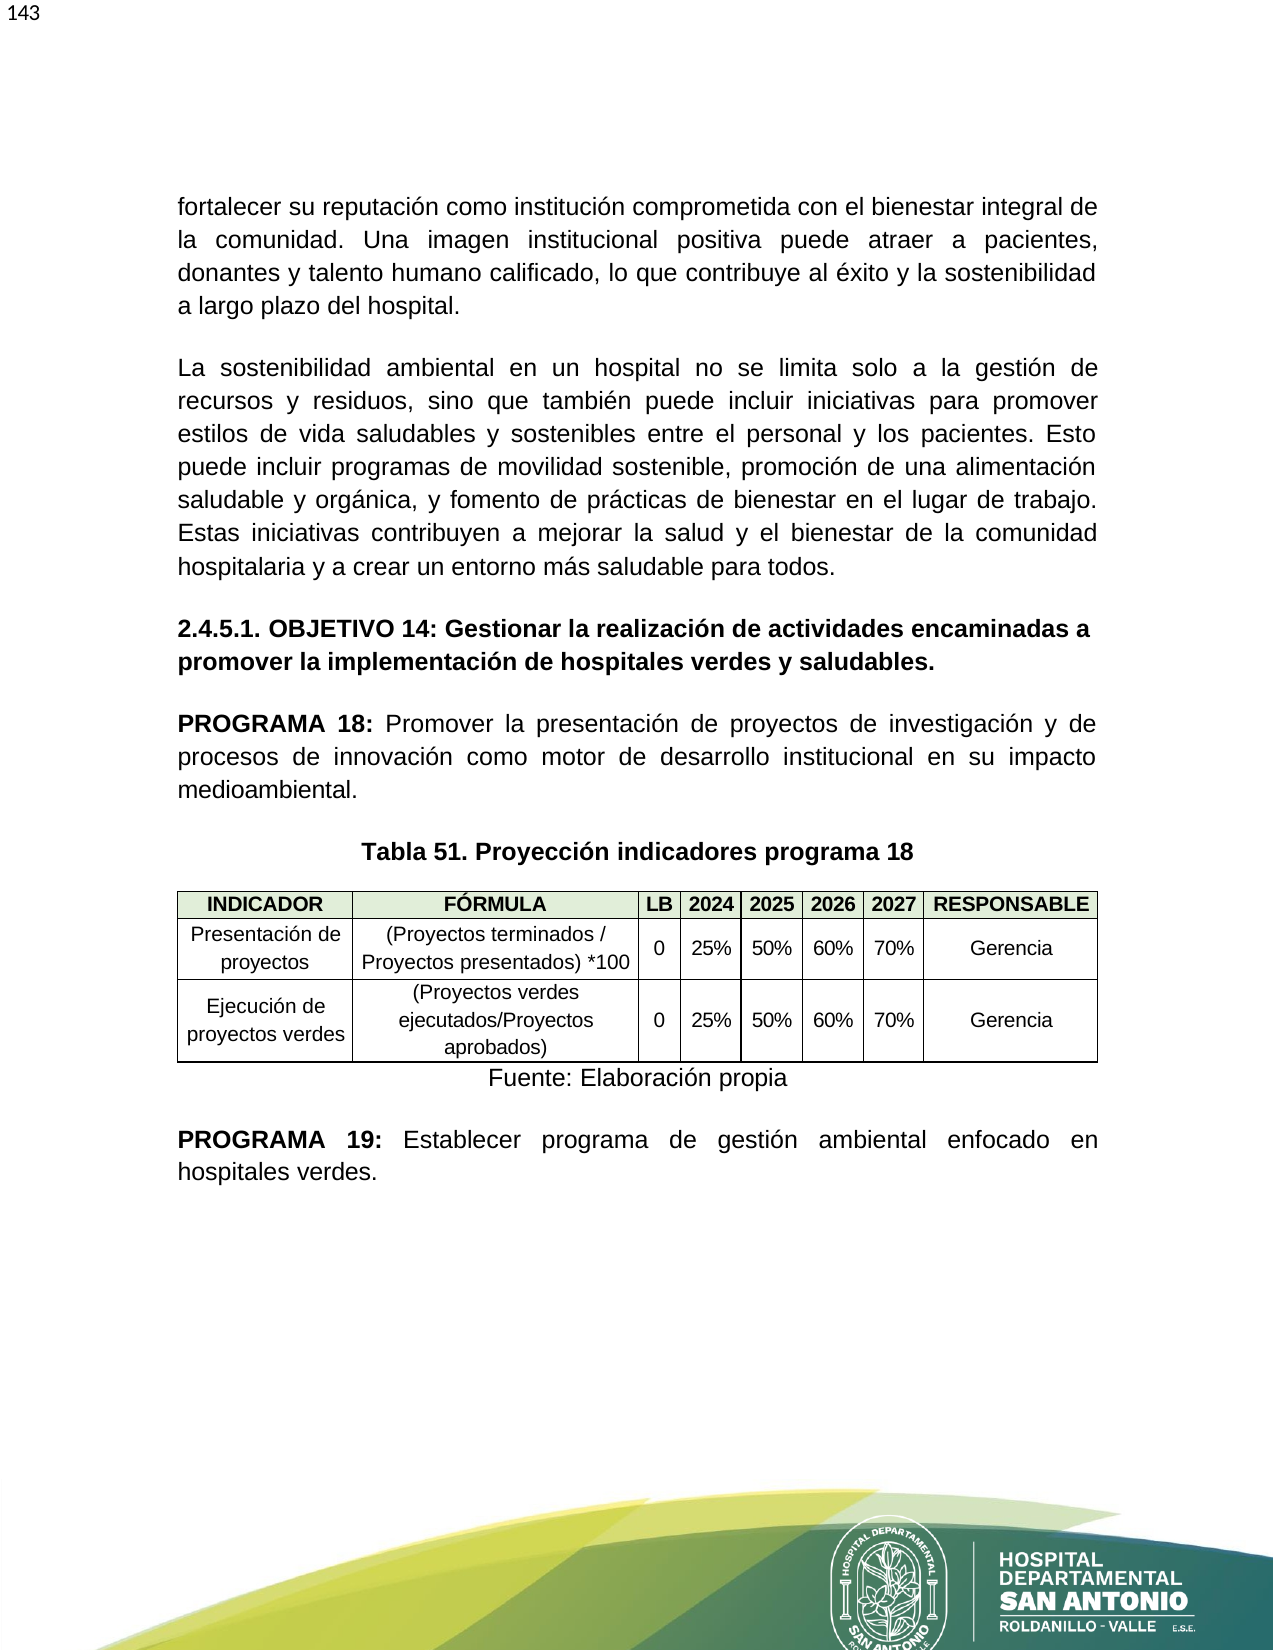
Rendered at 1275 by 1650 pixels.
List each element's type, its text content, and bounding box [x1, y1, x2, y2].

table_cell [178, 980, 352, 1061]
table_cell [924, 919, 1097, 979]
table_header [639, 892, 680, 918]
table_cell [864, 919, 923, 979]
text fortalecer su reputación como institución comprometida con el bienestar integral de la comunidad. Una imagen institucional positiva puede atraer a pacientes, donantes y talento humano calificado, lo que contribuye al éxito y la sostenibilidad a largo plazo del hospital. [177, 192, 1098, 320]
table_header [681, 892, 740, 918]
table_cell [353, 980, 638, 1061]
subtitle Tabla 51. Proyección indicadores programa 18 [112, 837, 1162, 866]
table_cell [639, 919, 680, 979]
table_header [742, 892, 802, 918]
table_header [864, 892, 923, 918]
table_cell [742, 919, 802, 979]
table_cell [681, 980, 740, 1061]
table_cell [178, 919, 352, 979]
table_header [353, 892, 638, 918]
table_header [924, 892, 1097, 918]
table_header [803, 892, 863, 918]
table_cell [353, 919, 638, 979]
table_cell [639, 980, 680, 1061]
text La sostenibilidad ambiental en un hospital no se limita solo a la gestión de recursos y residuos, sino que también puede incluir iniciativas para promover estilos de vida saludables y sostenibles entre el personal y los pacientes. Esto puede incluir programas de movilidad sostenible, promoción de una alimentación saludable y orgánica, y fomento de prácticas de bienestar en el lugar de trabajo. Estas iniciativas contribuyen a mejorar la salud y el bienestar de la comunidad hospitalaria y a crear un entorno más saludable para todos. [177, 353, 1098, 580]
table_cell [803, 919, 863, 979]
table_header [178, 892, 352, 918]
picture [1, 1479, 1273, 1650]
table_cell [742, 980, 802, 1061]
text PROGRAMA 19: Establecer programa de gestión ambiental enfocado en hospitales verdes. [177, 1125, 1098, 1186]
text Fuente: Elaboración propia [401, 1063, 874, 1091]
text PROGRAMA 18: Promover la presentación de proyectos de investigación y de procesos de innovación como motor de desarrollo institucional en su impacto medioambiental. [177, 709, 1098, 804]
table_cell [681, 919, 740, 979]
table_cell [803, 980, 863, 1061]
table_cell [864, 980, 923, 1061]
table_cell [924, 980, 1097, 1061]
list OBJETIVO 14: Gestionar la realización de actividades encaminadas a promover la implementación de hospitales verdes y saludables. [177, 614, 1098, 676]
